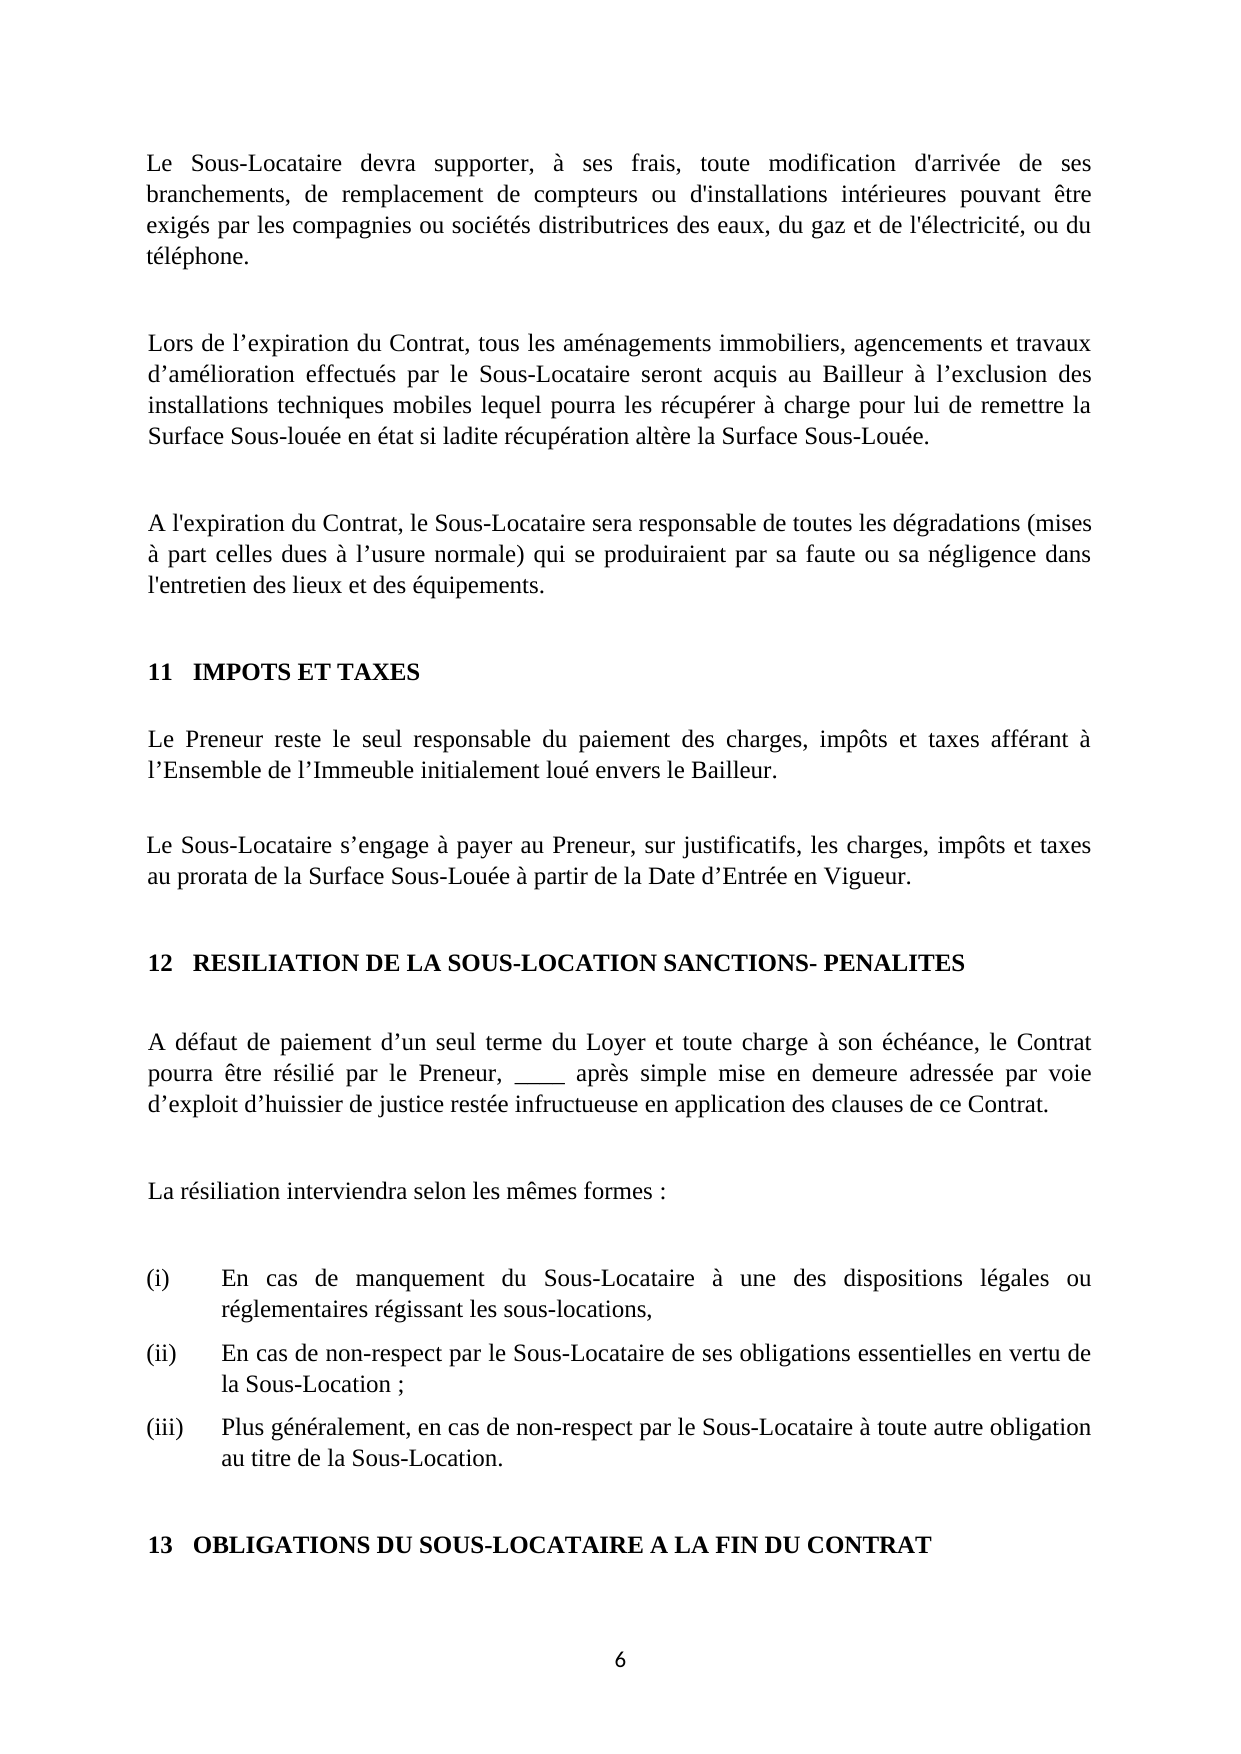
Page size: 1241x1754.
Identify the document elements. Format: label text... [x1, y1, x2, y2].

list En cas de non-respect par le Sous-Locataire de ses obligations essentielles en vertu de la Sous-Location ; [146, 1338, 1093, 1398]
subtitle OBLIGATIONS DU SOUS-LOCATAIRE A LA FIN DU CONTRAT [148, 1531, 1093, 1559]
list En cas de manquement du Sous-Locataire à une des dispositions légales ou réglementaires régissant les sous-locations, [146, 1263, 1093, 1323]
text Le Sous-Locataire s’engage à payer au Preneur, sur justificatifs, les charges, impôts et taxes au prorata de la Surface Sous-Louée à partir de la Date d’Entrée en Vigueur. [146, 830, 1093, 890]
list Plus généralement, en cas de non-respect par le Sous-Locataire à toute autre obligation au titre de la Sous-Location. [146, 1412, 1093, 1472]
subtitle IMPOTS ET TAXES [148, 657, 1093, 686]
text Le Preneur reste le seul responsable du paiement des charges, impôts et taxes afférant à l’Ensemble de l’Immeuble initialement loué envers le Bailleur. [148, 724, 1093, 784]
text A l'expiration du Contrat, le Sous-Locataire sera responsable de toutes les dégradations (mises à part celles dues à l’usure normale) qui se produiraient par sa faute ou sa négligence dans l'entretien des lieux et des équipements. [148, 508, 1093, 599]
text La résiliation interviendra selon les mêmes formes : [148, 1176, 1093, 1205]
text Le Sous-Locataire devra supporter, à ses frais, toute modification d'arrivée de ses branchements, de remplacement de compteurs ou d'installations intérieures pouvant être exigés par les compagnies ou sociétés distributrices des eaux, du gaz et de l'électricité, ou du téléphone. [146, 148, 1093, 269]
subtitle RESILIATION DE LA SOUS-LOCATION SANCTIONS- PENALITES [148, 948, 1093, 977]
text Lors de l’expiration du Contrat, tous les aménagements immobiliers, agencements et travaux d’amélioration effectués par le Sous-Locataire seront acquis au Bailleur à l’exclusion des installations techniques mobiles lequel pourra les récupérer à charge pour lui de remettre la Surface Sous-louée en état si ladite récupération altère la Surface Sous-Louée. [148, 328, 1093, 450]
text A défaut de paiement d’un seul terme du Loyer et toute charge à son échéance, le Contrat pourra être résilié par le Preneur, ____ après simple mise en demeure adressée par voie d’exploit d’huissier de justice restée infructueuse en application des clauses de ce Contrat. [148, 1027, 1093, 1118]
